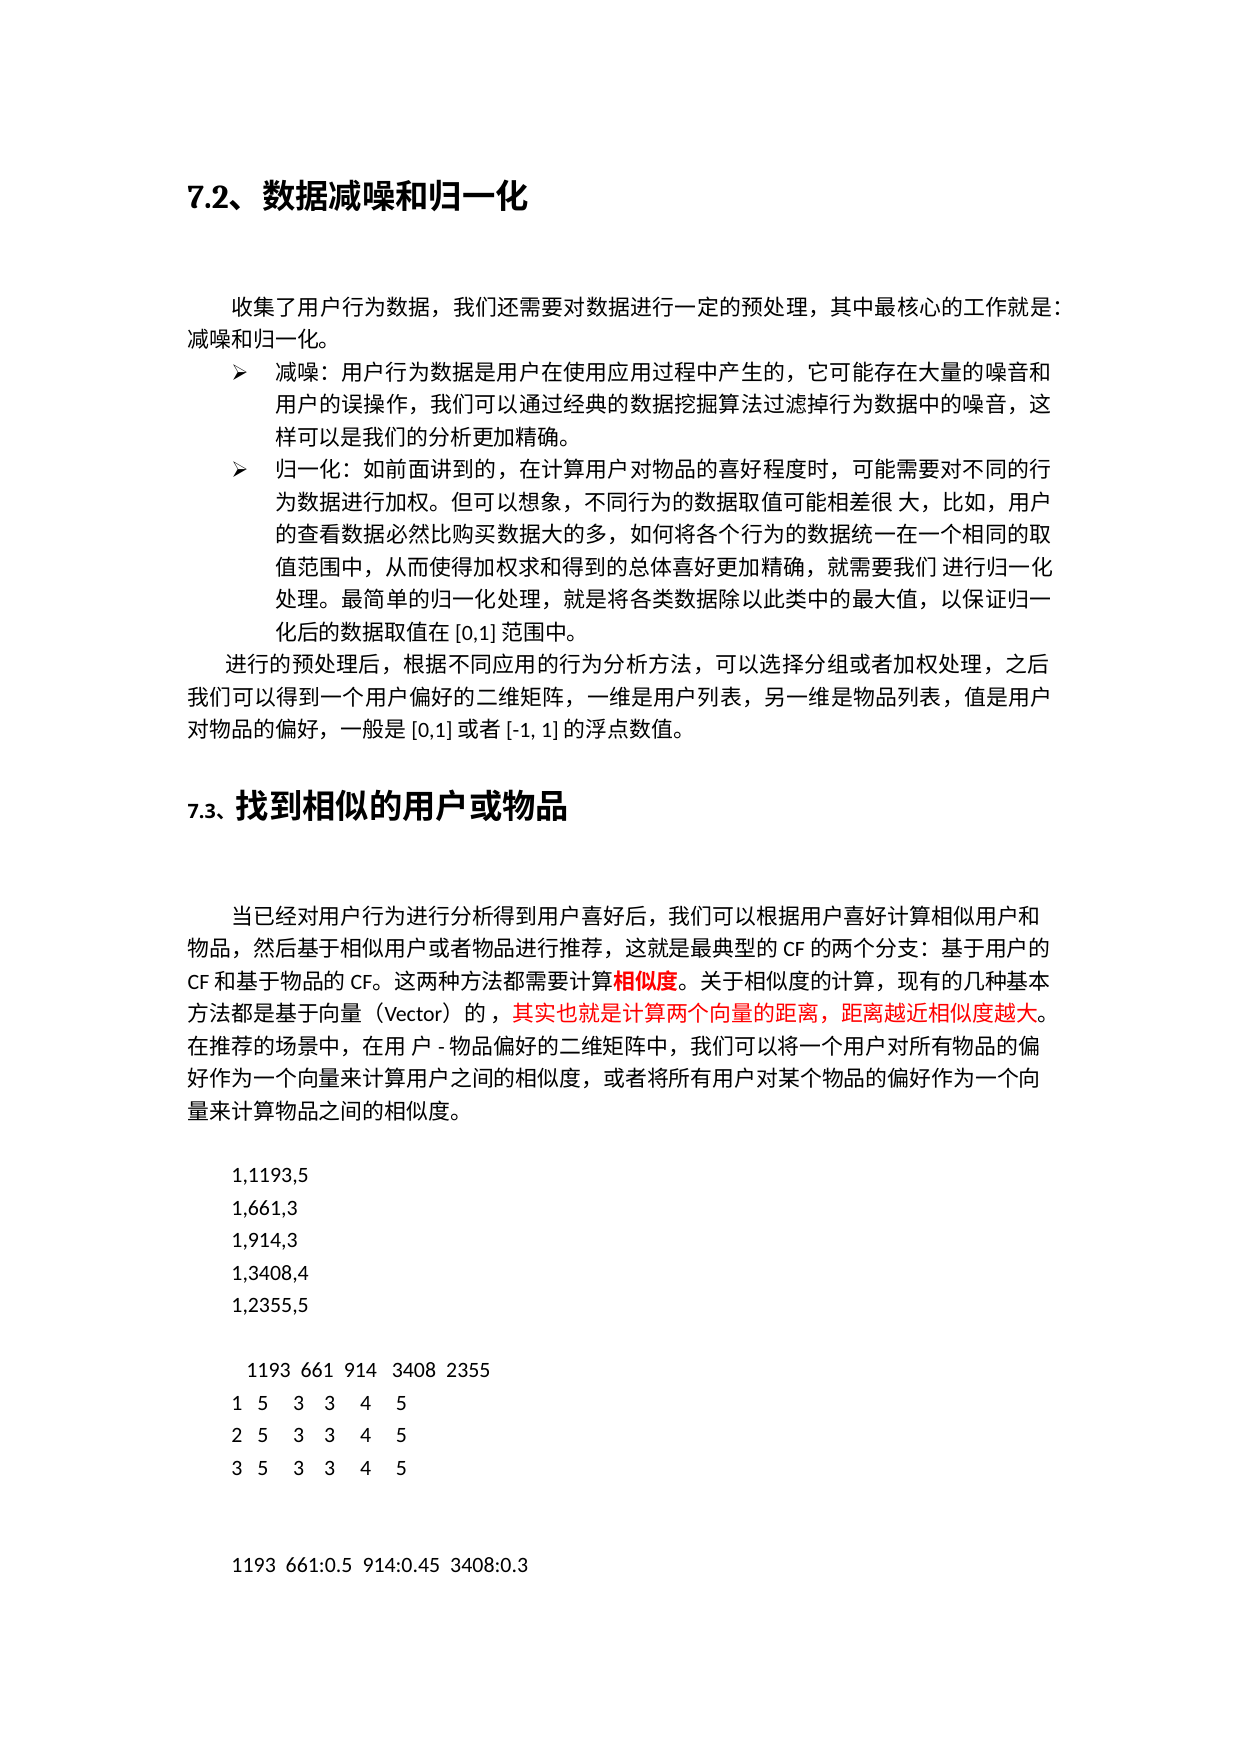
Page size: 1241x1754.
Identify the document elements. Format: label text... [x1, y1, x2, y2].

list 归一化：如前面讲到的，在计算用户对物品的喜好程度时，可能需要对不同的行为数据进行加权。但可以想象，不同行为的数据取值可能相差很 大，比如，用户的查看数据必然比购买数据大的多，如何将各个行为的数据统一在一个相同的取值范围中，从而使得加权求和得到的总体喜好更加精确，就需要我们 进行归一化处理。最简单的归一化处理，就是将各类数据除以此类中的最大值，以保证归一化后的数据取值在 [0,1] 范围中。 [231, 452, 1053, 647]
subtitle 7.2、数据减噪和归一化 [187, 162, 1053, 227]
text 进行的预处理后，根据不同应用的行为分析方法，可以选择分组或者加权处理，之后我们可以得到一个用户偏好的二维矩阵，一维是用户列表，另一维是物品列表，值是用户对物品的偏好，一般是 [0,1] 或者 [-1, 1] 的浮点数值。 [187, 647, 1053, 744]
text 1,3408,4 [187, 1256, 1053, 1288]
text 1193 661:0.5 914:0.45 3408:0.3 [187, 1548, 1053, 1581]
text 1193 661 914 3408 2355 [187, 1353, 1053, 1386]
text 1,1193,5 [187, 1158, 1053, 1191]
subtitle 7.3、找到相似的用户或物品 [187, 771, 1053, 836]
text 1,661,3 [187, 1191, 1053, 1223]
text 1,914,3 [187, 1223, 1053, 1256]
list 减噪：用户行为数据是用户在使用应用过程中产生的，它可能存在大量的噪音和用户的误操作，我们可以通过经典的数据挖掘算法过滤掉行为数据中的噪音，这样可以是我们的分析更加精确。 [231, 354, 1053, 452]
text 2 5 3 3 4 5 [187, 1418, 1053, 1451]
text 1,2355,5 [187, 1288, 1053, 1321]
text 1 5 3 3 4 5 [187, 1386, 1053, 1418]
text 3 5 3 3 4 5 [187, 1451, 1053, 1483]
text 收集了用户行为数据，我们还需要对数据进行一定的预处理，其中最核心的工作就是：减噪和归一化。 [187, 289, 1053, 354]
text 当已经对用户行为进行分析得到用户喜好后，我们可以根据用户喜好计算相似用户和物品，然后基于相似用户或者物品进行推荐，这就是最典型的 CF 的两个分支：基于用户的 CF 和基于物品的 CF。这两种方法都需要计算相似度。关于相似度的计算，现有的几种基本方法都是基于向量（Vector）的 ，其实也就是计算两个向量的距离，距离越近相似度越大。在推荐的场景中，在用 户 - 物品偏好的二维矩阵中，我们可以将一个用户对所有物品的偏好作为一个向量来计算用户之间的相似度，或者将所有用户对某个物品的偏好作为一个向量来计算物品之间的相似度。 [187, 898, 1053, 1126]
